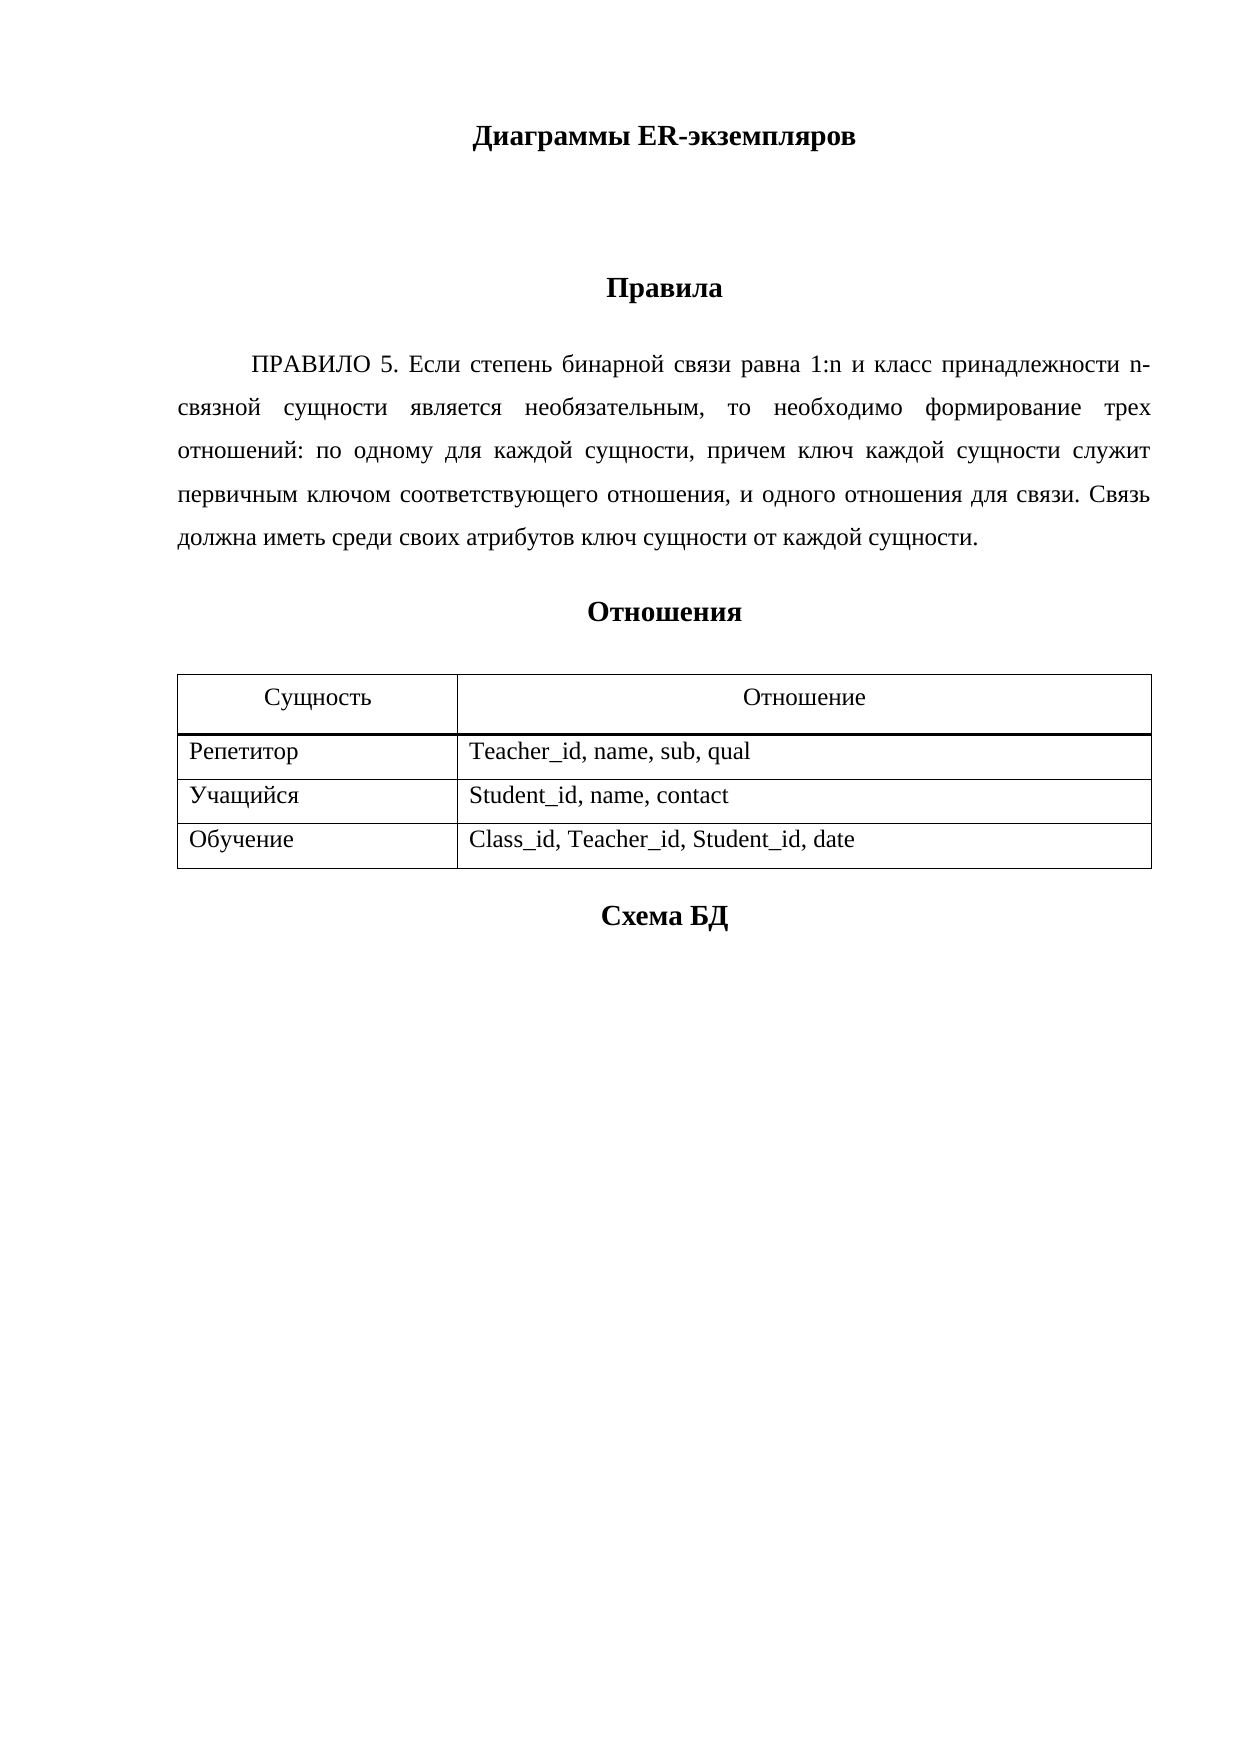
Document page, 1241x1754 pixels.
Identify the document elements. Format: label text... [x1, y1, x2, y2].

table_cell Class_id, Teacher_id, Student_id, date [458, 824, 1151, 867]
subtitle Диаграммы ER-экземпляров [177, 118, 1152, 152]
subtitle Схема БД [177, 898, 1152, 931]
table_cell Репетитор [178, 736, 457, 779]
table_cell Student_id, name, contact [458, 780, 1151, 823]
text ПРАВИЛО 5. Если степень бинарной связи равна 1:n и класс принадлежности n-связной сущности является необязательным, то необходимо формирование трех отношений: по одному для каждой сущности, причем ключ каждой сущности служит первичным ключом соответствующего отношения, и одного отношения для связи. Связь должна иметь среди своих атрибутов ключ сущности от каждой сущности. [177, 349, 1152, 551]
subtitle Отношения [177, 594, 1152, 628]
table_cell Обучение [178, 824, 457, 867]
table_cell Учащийся [178, 780, 457, 823]
subtitle Правила [177, 270, 1152, 303]
table_header Отношение [458, 675, 1151, 733]
table_header Сущность [178, 675, 457, 733]
table_cell Teacher_id, name, sub, qual [458, 736, 1151, 779]
